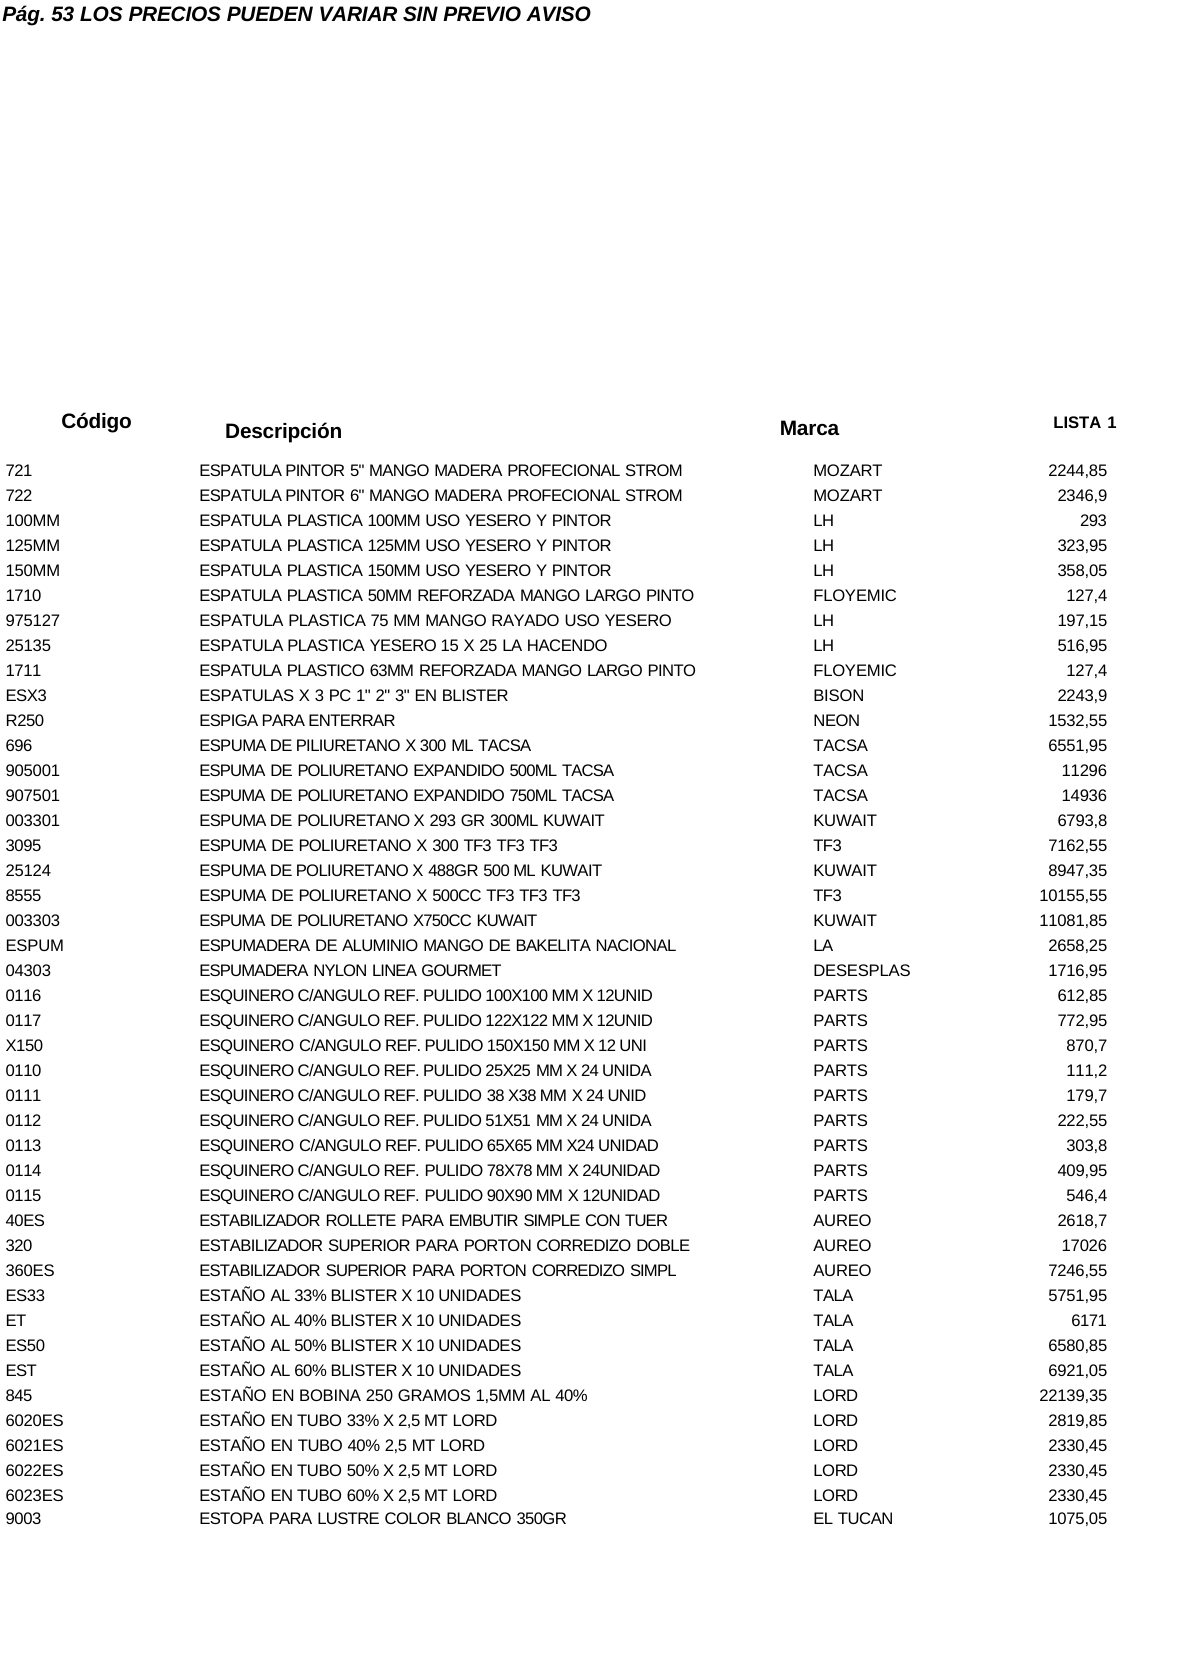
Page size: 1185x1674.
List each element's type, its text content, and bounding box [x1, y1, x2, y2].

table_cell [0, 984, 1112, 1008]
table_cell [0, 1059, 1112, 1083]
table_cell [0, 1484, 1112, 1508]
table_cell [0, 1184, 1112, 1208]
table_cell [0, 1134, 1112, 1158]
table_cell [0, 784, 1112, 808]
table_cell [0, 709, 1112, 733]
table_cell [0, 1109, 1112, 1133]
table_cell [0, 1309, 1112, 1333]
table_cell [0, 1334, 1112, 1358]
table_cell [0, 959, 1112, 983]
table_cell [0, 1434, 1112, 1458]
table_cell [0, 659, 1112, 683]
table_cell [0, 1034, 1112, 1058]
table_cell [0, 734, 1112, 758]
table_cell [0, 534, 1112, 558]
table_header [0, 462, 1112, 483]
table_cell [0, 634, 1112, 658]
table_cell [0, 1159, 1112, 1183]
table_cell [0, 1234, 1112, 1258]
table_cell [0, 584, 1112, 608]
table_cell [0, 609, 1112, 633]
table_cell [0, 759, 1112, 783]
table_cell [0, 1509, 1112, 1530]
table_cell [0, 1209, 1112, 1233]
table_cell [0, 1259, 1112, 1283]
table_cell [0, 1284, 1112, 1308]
text Código Descripción Marca LISTA 1 [61, 409, 1125, 443]
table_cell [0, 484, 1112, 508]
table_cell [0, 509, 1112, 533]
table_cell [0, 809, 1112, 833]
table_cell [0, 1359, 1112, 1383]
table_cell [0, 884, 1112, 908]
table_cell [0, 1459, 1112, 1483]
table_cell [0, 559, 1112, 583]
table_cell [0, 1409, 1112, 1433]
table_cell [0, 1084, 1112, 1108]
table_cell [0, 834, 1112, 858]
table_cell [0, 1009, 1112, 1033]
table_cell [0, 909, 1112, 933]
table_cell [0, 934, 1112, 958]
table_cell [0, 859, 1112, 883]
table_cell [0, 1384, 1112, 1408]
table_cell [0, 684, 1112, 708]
